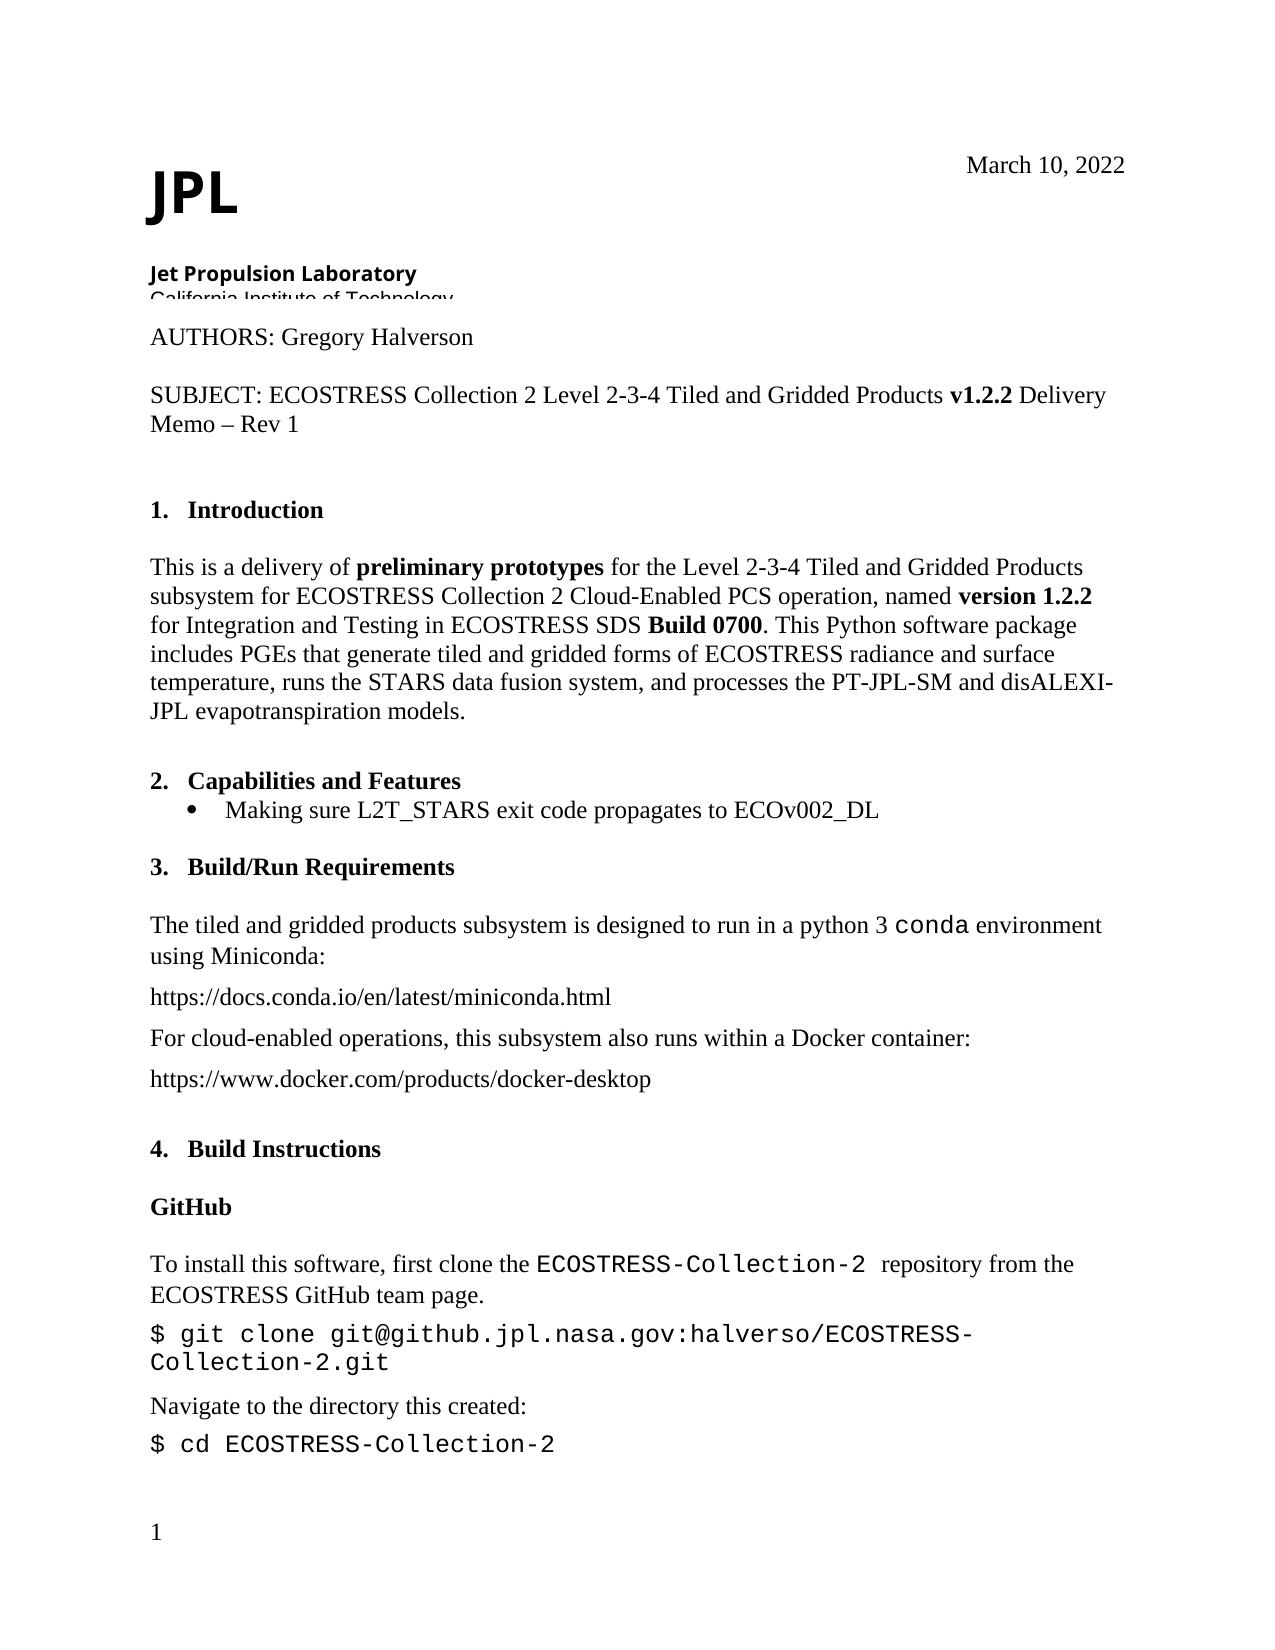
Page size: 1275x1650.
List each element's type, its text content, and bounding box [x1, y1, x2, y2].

list Capabilities and Features [150, 766, 1125, 795]
list Build Instructions [150, 1134, 1125, 1163]
text Navigate to the directory this created: [150, 1391, 1125, 1419]
list Making sure L2T_STARS exit code propagates to ECOv002_DL [187, 795, 1125, 824]
text GitHub [150, 1192, 1125, 1221]
text For cloud-enabled operations, this subsystem also runs within a Docker container: [150, 1023, 1125, 1052]
text March 10, 2022 [935, 150, 1125, 179]
text https://www.docker.com/products/docker-desktop [150, 1064, 1125, 1093]
text This is a delivery of preliminary prototypes for the Level 2-3-4 Tiled and Gridded Products subsystem for ECOSTRESS Collection 2 Cloud-Enabled PCS operation, named version 1.2.2 for Integration and Testing in ECOSTRESS SDS Build 0700. This Python software package includes PGEs that generate tiled and gridded forms of ECOSTRESS radiance and surface temperature, runs the STARS data fusion system, and processes the PT-JPL-SM and disALEXI-JPL evapotranspiration models. [150, 552, 1125, 725]
list Build/Run Requirements [150, 852, 1125, 881]
text The tiled and gridded products subsystem is designed to run in a python 3 conda environment using Miniconda: [150, 910, 1125, 969]
text AUTHORS: Gregory Halverson [150, 322, 1125, 351]
text $ cd ECOSTRESS-Collection-2 [150, 1432, 1125, 1460]
text https://docs.conda.io/en/latest/miniconda.html [150, 982, 1125, 1011]
text SUBJECT: ECOSTRESS Collection 2 Level 2-3-4 Tiled and Gridded Products v1.2.2 Delivery Memo – Rev 1 [150, 380, 1125, 437]
list Introduction [150, 495, 1125, 524]
text $ git clone git@github.jpl.nasa.gov:halverso/ECOSTRESS-Collection-2.git [150, 1322, 1125, 1378]
text To install this software, first clone the ECOSTRESS-Collection-2 repository from the ECOSTRESS GitHub team page. [150, 1249, 1125, 1309]
